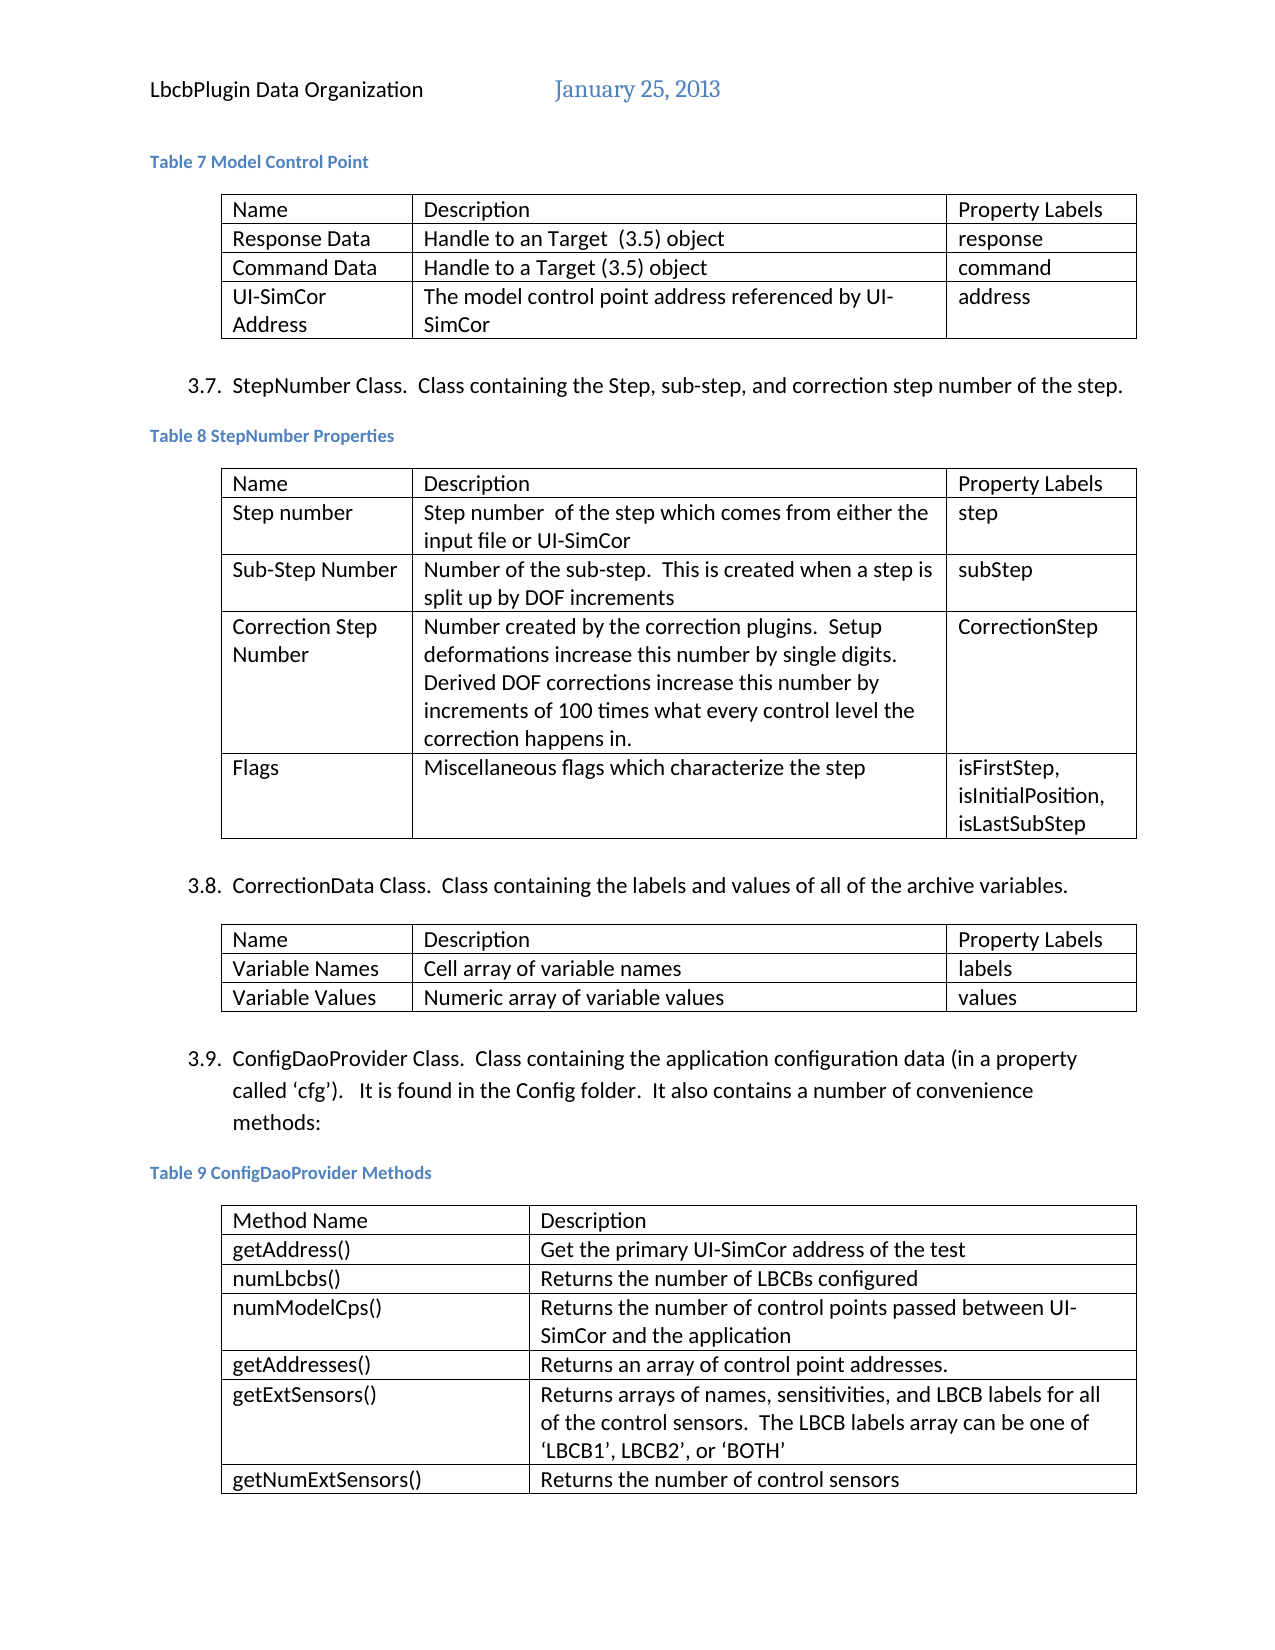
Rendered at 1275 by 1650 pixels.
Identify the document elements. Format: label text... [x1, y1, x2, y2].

table_cell Returns the number of control points passed between UI-SimCor and the application [530, 1294, 1136, 1349]
table_header Property Labels [947, 195, 1136, 223]
table_cell Numeric array of variable values [413, 983, 946, 1011]
table_cell Response Data [222, 224, 412, 252]
table_cell values [947, 983, 1136, 1011]
list ConfigDaoProvider Class. Class containing the application configuration data (in a property called ‘cfg’). It is found in the Config folder. It also contains a number of convenience methods: [187, 1044, 1125, 1137]
table_header Description [530, 1206, 1136, 1234]
table_cell Step number of the step which comes from either the input file or UI-SimCor [413, 498, 946, 554]
table_cell Step number [222, 498, 412, 554]
table_header Description [413, 469, 946, 497]
table_cell CorrectionStep [947, 612, 1136, 752]
table_cell Cell array of variable names [413, 954, 946, 982]
table_cell Number of the sub-step. This is created when a step is split up by DOF increments [413, 555, 946, 611]
table_cell numModelCps() [222, 1294, 529, 1349]
table_cell Returns an array of control point addresses. [530, 1351, 1136, 1379]
table_cell Correction Step Number [222, 612, 412, 752]
table_cell Returns the number of control sensors [530, 1465, 1136, 1493]
table_cell step [947, 498, 1136, 554]
table_cell address [947, 282, 1136, 338]
table_cell labels [947, 954, 1136, 982]
table_header Name [222, 925, 412, 953]
table_header Name [222, 469, 412, 497]
table_header Method Name [222, 1206, 529, 1234]
table_cell Handle to a Target (3.5) object [413, 253, 946, 281]
table_header Property Labels [947, 925, 1136, 953]
table_cell Returns arrays of names, sensitivities, and LBCB labels for all of the control sensors. The LBCB labels array can be one of ‘LBCB1’, LBCB2’, or ‘BOTH’ [530, 1380, 1136, 1464]
table_header Name [222, 195, 412, 223]
table_cell getAddress() [222, 1235, 529, 1263]
table_header Description [413, 195, 946, 223]
table_cell Variable Values [222, 983, 412, 1011]
table_cell UI-SimCor Address [222, 282, 412, 338]
table_cell Flags [222, 754, 412, 837]
table_cell Command Data [222, 253, 412, 281]
table_cell Number created by the correction plugins. Setup deformations increase this number by single digits. Derived DOF corrections increase this number by increments of 100 times what every control level the correction happens in. [413, 612, 946, 752]
text Table 8 StepNumber Properties [150, 424, 1125, 447]
table_cell The model control point address referenced by UI-SimCor [413, 282, 946, 338]
table_cell Returns the number of LBCBs configured [530, 1265, 1136, 1292]
table_cell Variable Names [222, 954, 412, 982]
table_cell isFirstStep, isInitialPosition, isLastSubStep [947, 754, 1136, 837]
table_cell Handle to an Target (3.5) object [413, 224, 946, 252]
table_cell numLbcbs() [222, 1265, 529, 1292]
table_cell response [947, 224, 1136, 252]
table_cell getExtSensors() [222, 1380, 529, 1464]
table_cell subStep [947, 555, 1136, 611]
text Table 7 Model Control Point [150, 150, 1125, 173]
table_cell command [947, 253, 1136, 281]
list CorrectionData Class. Class containing the labels and values of all of the archive variables. [187, 871, 1125, 899]
text Table 9 ConfigDaoProvider Methods [150, 1162, 1125, 1184]
list StepNumber Class. Class containing the Step, sub-step, and correction step number of the step. [187, 371, 1125, 399]
table_cell Sub-Step Number [222, 555, 412, 611]
table_cell Miscellaneous flags which characterize the step [413, 754, 946, 837]
table_cell getNumExtSensors() [222, 1465, 529, 1493]
table_cell getAddresses() [222, 1351, 529, 1379]
table_cell Get the primary UI-SimCor address of the test [530, 1235, 1136, 1263]
table_header Property Labels [947, 469, 1136, 497]
table_header Description [413, 925, 946, 953]
